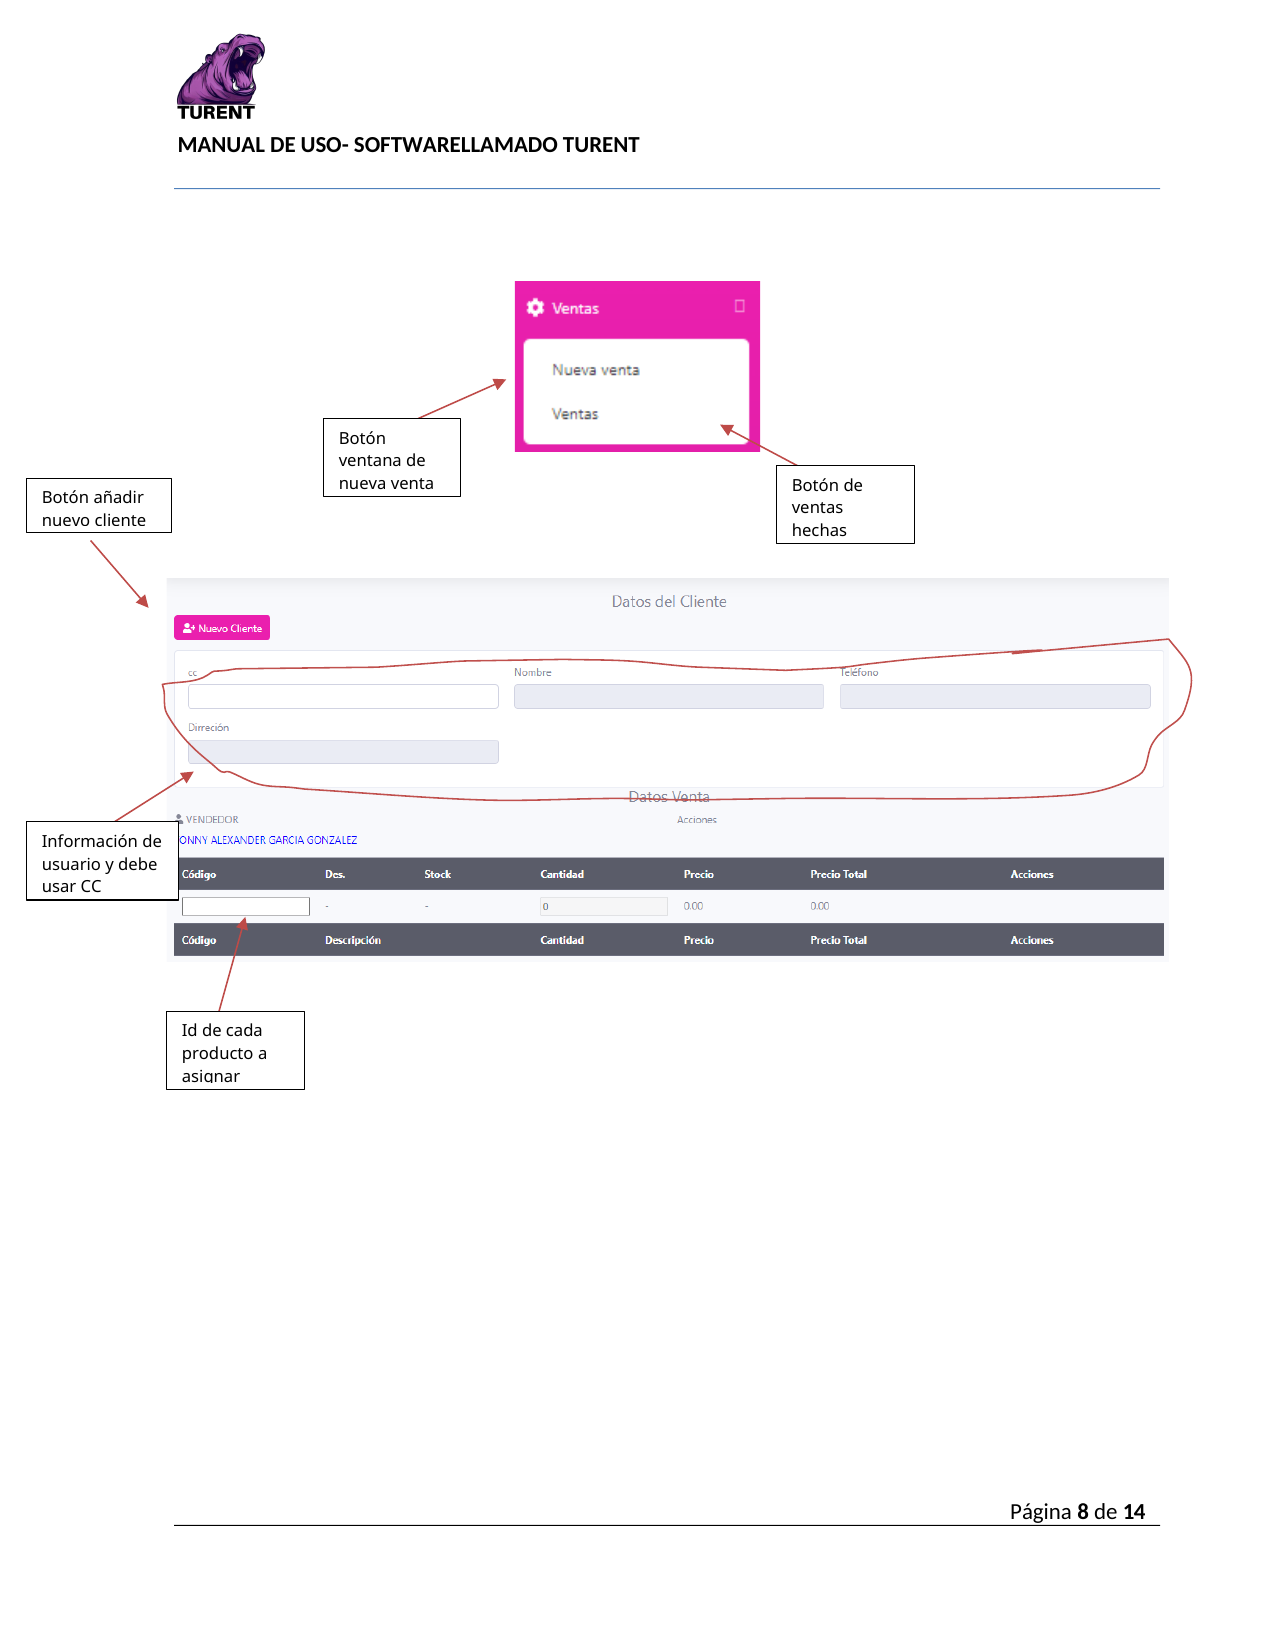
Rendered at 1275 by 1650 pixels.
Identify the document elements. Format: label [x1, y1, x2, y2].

picture [513, 281, 759, 449]
picture [155, 9, 286, 139]
picture [166, 578, 1169, 682]
picture [166, 640, 1169, 799]
picture [166, 716, 1169, 962]
